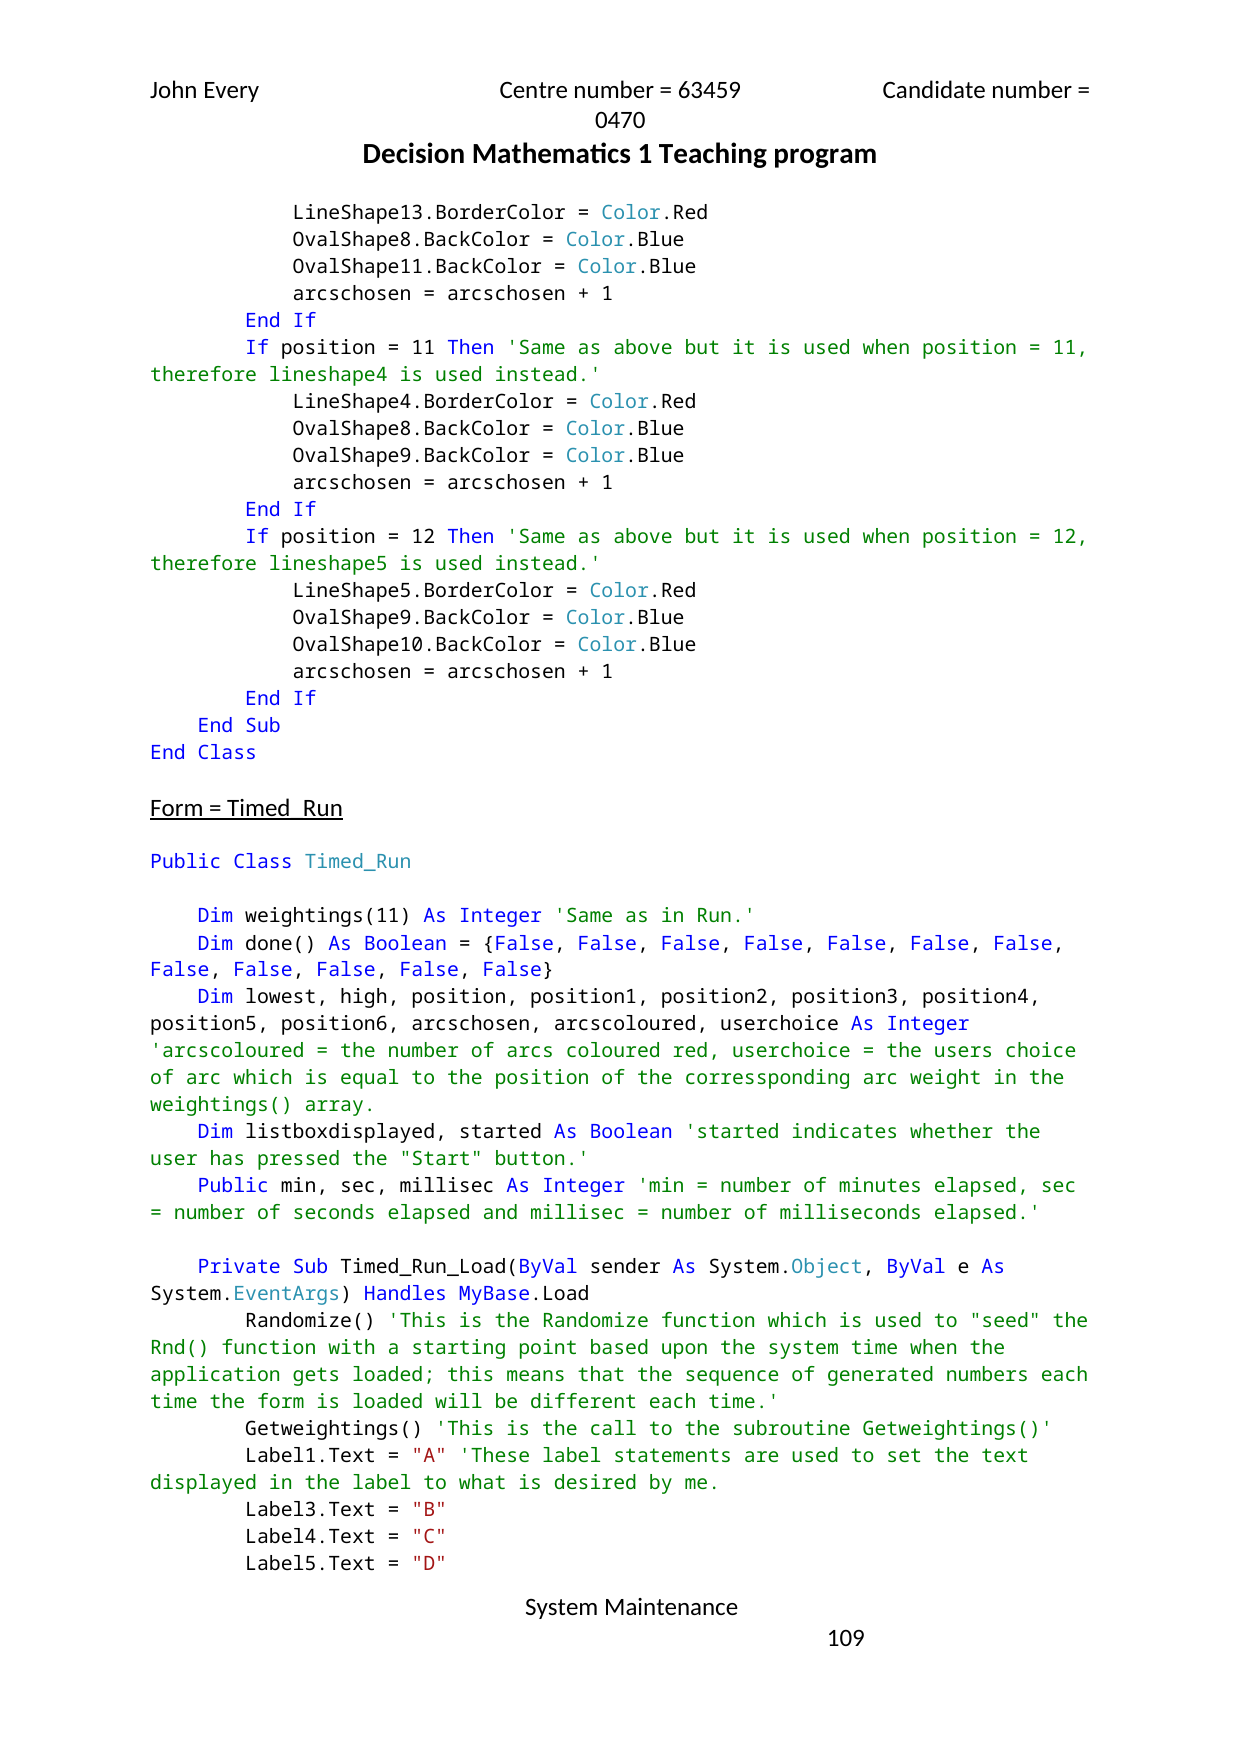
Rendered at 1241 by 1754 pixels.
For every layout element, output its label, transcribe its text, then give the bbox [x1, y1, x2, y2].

text arcschosen = arcschosen + 1 [150, 279, 1090, 306]
text arcschosen = arcschosen + 1 [150, 657, 1090, 684]
text End If [150, 684, 1090, 711]
text End Class [150, 738, 1090, 765]
text End Sub [150, 711, 1090, 738]
text Label4.Text = "C" [150, 1522, 1090, 1549]
text Dim listboxdisplayed, started As Boolean 'started indicates whether the user has pressed the "Start" button.' [150, 1118, 1090, 1172]
text OvalShape9.BackColor = Color.Blue [150, 441, 1090, 468]
text Form = Timed_Run [150, 792, 1090, 822]
text End If [150, 495, 1090, 522]
text Dim lowest, high, position, position1, position2, position3, position4, position5, position6, arcschosen, arcscoloured, userchoice As Integer 'arcscoloured = the number of arcs coloured red, userchoice = the users choice of arc which is equal to the position of the corressponding arc weight in the weightings() array. [150, 983, 1090, 1118]
text OvalShape11.BackColor = Color.Blue [150, 252, 1090, 279]
text End If [150, 306, 1090, 333]
text LineShape5.BorderColor = Color.Red [150, 576, 1090, 603]
text OvalShape8.BackColor = Color.Blue [150, 225, 1090, 252]
text LineShape4.BorderColor = Color.Red [150, 387, 1090, 414]
text OvalShape9.BackColor = Color.Blue [150, 603, 1090, 630]
text If position = 11 Then 'Same as above but it is used when position = 11, therefore lineshape4 is used instead.' [150, 333, 1090, 387]
text LineShape13.BorderColor = Color.Red [150, 198, 1090, 225]
text Label3.Text = "B" [150, 1495, 1090, 1522]
text OvalShape8.BackColor = Color.Blue [150, 414, 1090, 441]
text Public Class Timed_Run [150, 848, 1090, 875]
text Randomize() 'This is the Randomize function which is used to "seed" the Rnd() function with a starting point based upon the system time when the application gets loaded; this means that the sequence of generated numbers each time the form is loaded will be different each time.' [150, 1306, 1090, 1414]
text Private Sub Timed_Run_Load(ByVal sender As System.Object, ByVal e As System.EventArgs) Handles MyBase.Load [150, 1252, 1090, 1306]
text OvalShape10.BackColor = Color.Blue [150, 630, 1090, 657]
text Label5.Text = "D" [150, 1549, 1090, 1576]
text Label1.Text = "A" 'These label statements are used to set the text displayed in the label to what is desired by me. [150, 1441, 1090, 1495]
text arcschosen = arcschosen + 1 [150, 468, 1090, 495]
text Dim weightings(11) As Integer 'Same as in Run.' [150, 902, 1090, 929]
text Dim done() As Boolean = {False, False, False, False, False, False, False, False, False, False, False, False} [150, 929, 1090, 983]
text Public min, sec, millisec As Integer 'min = number of minutes elapsed, sec = number of seconds elapsed and millisec = number of milliseconds elapsed.' [150, 1172, 1090, 1226]
text Getweightings() 'This is the call to the subroutine Getweightings()' [150, 1414, 1090, 1441]
text If position = 12 Then 'Same as above but it is used when position = 12, therefore lineshape5 is used instead.' [150, 522, 1090, 576]
